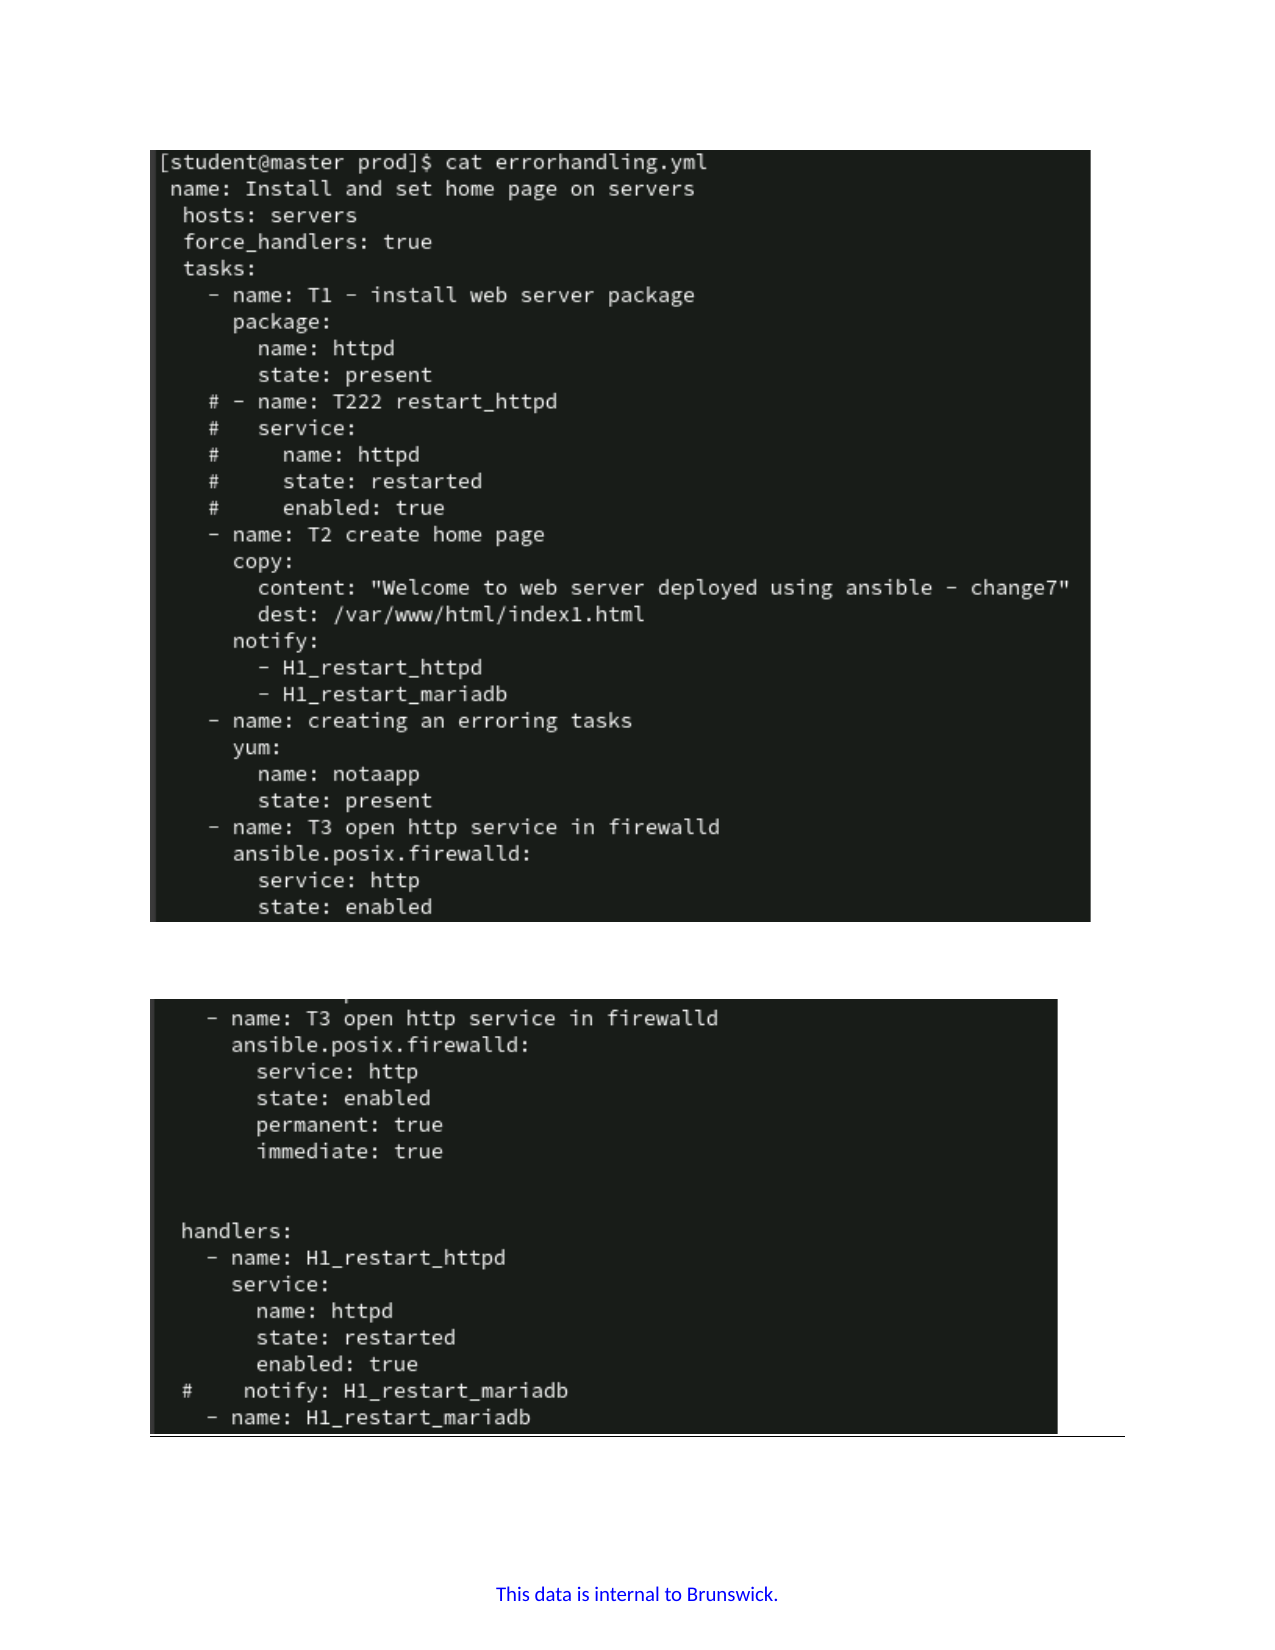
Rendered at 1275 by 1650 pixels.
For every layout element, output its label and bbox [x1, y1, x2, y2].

picture [150, 999, 1058, 1434]
picture [150, 150, 1091, 922]
